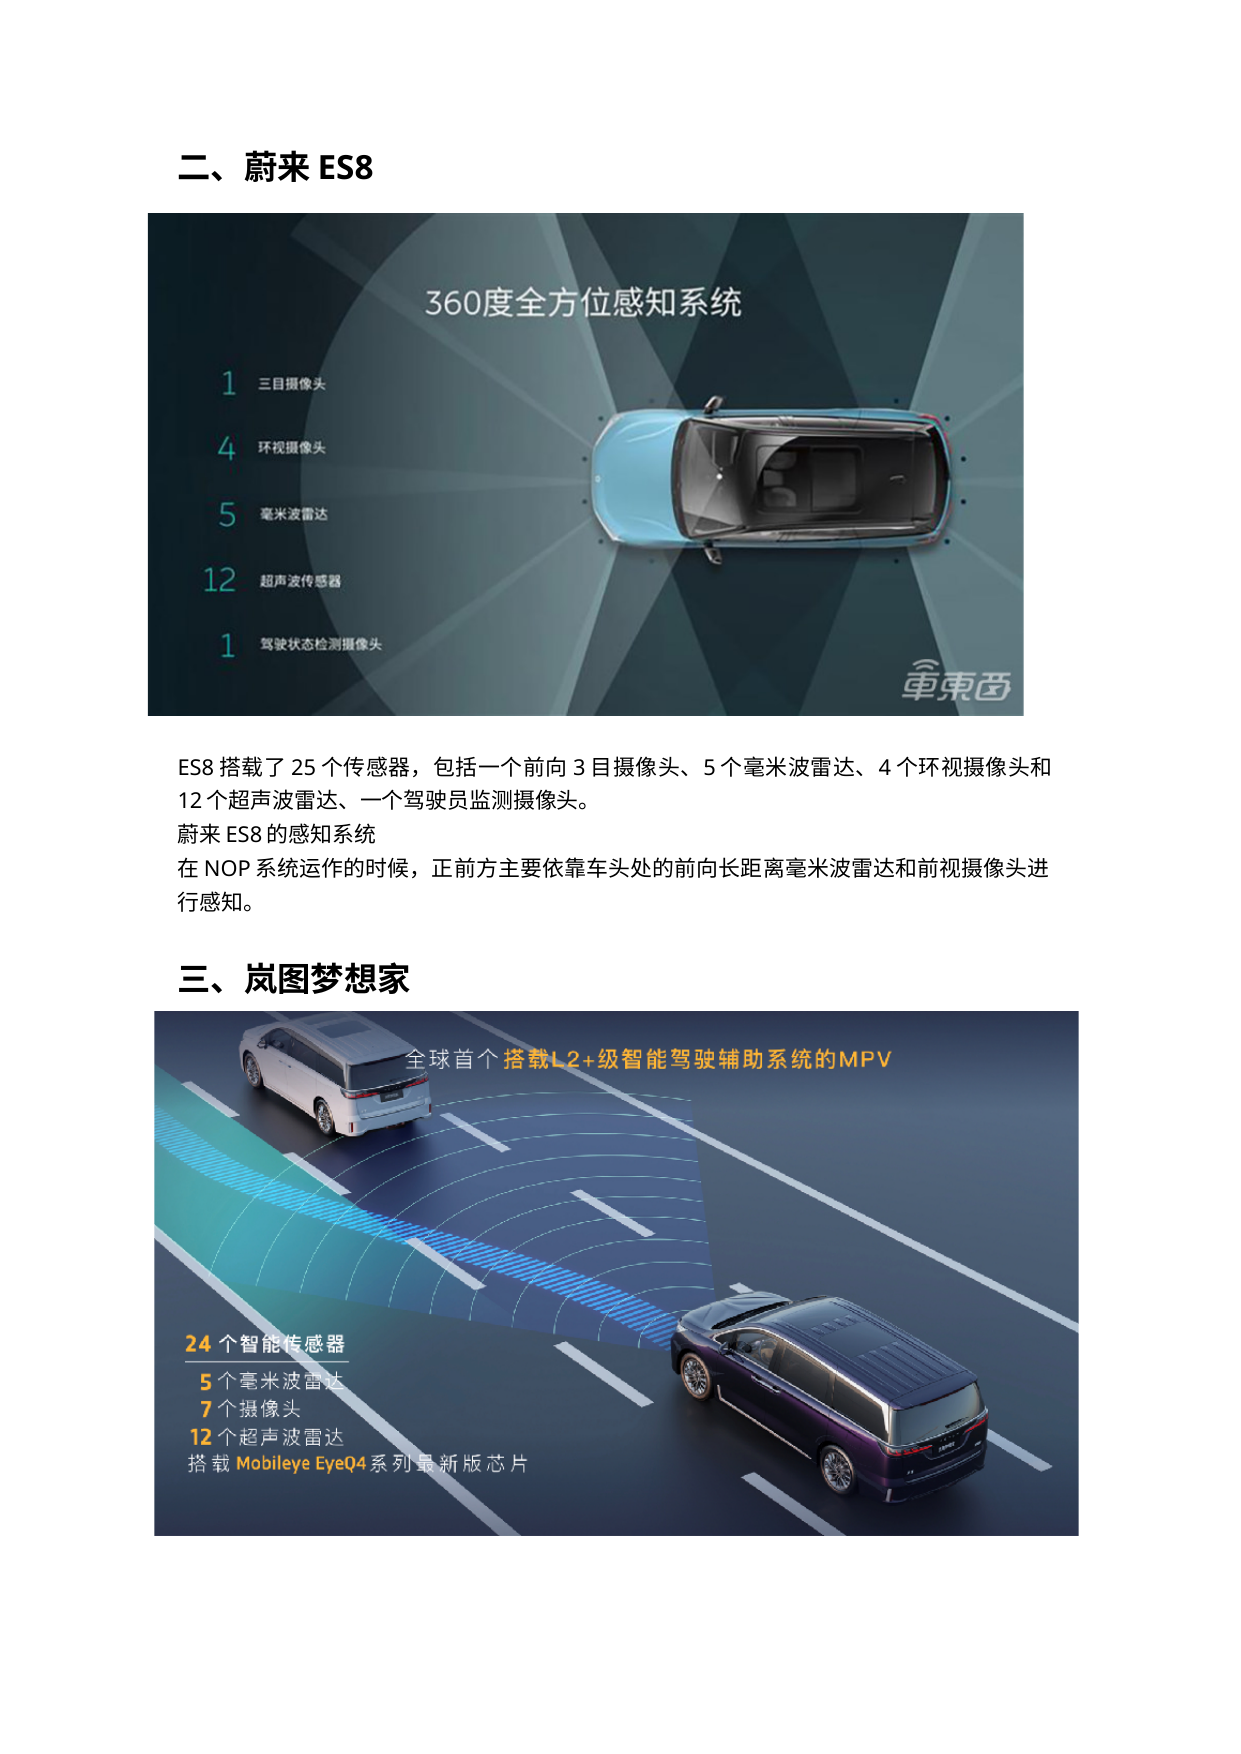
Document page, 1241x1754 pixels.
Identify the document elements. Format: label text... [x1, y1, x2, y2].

title 二、蔚来ES8 [177, 131, 1053, 199]
picture [154, 1011, 1079, 1536]
text 蔚来ES8的感知系统 [177, 816, 1053, 850]
text 在NOP系统运作的时候，正前方主要依靠车头处的前向长距离毫米波雷达和前视摄像头进行感知。 [177, 850, 1053, 918]
title 三、岚图梦想家 [177, 943, 1053, 1011]
picture [147, 213, 1024, 716]
